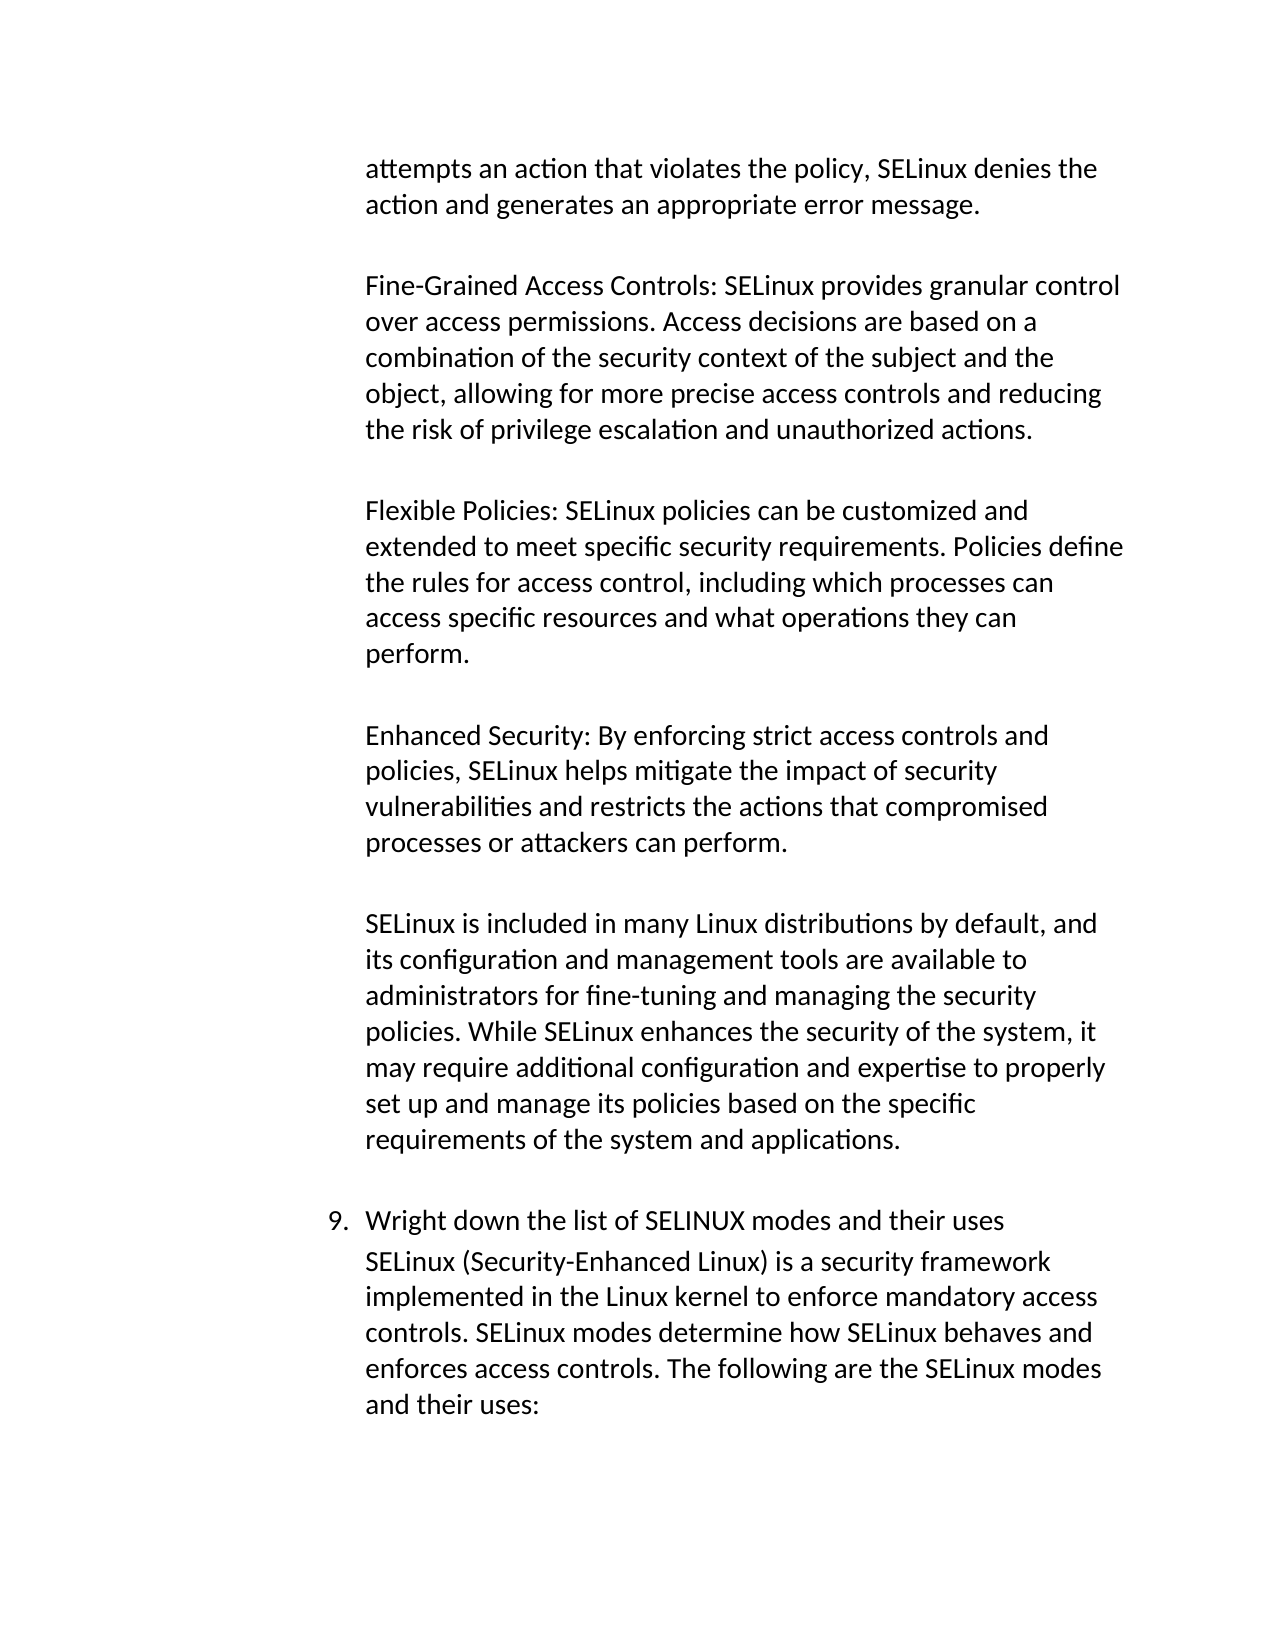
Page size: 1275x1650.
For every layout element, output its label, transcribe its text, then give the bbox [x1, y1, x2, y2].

text SELinux (Security-Enhanced Linux) is a security framework implemented in the Linux kernel to enforce mandatory access controls. SELinux modes determine how SELinux behaves and enforces access controls. The following are the SELinux modes and their uses: [365, 1243, 1125, 1422]
text Flexible Policies: SELinux policies can be customized and extended to meet specific security requirements. Policies define the rules for access control, including which processes can access specific resources and what operations they can perform. [365, 492, 1125, 671]
text Enhanced Security: By enforcing strict access controls and policies, SELinux helps mitigate the impact of security vulnerabilities and restricts the actions that compromised processes or attackers can perform. [365, 717, 1125, 860]
text Fine-Grained Access Controls: SELinux provides granular control over access permissions. Access decisions are based on a combination of the security context of the subject and the object, allowing for more precise access controls and reducing the risk of privilege escalation and unauthorized actions. [365, 267, 1125, 446]
text SELinux is included in many Linux distributions by default, and its configuration and management tools are available to administrators for fine-tuning and managing the security policies. While SELinux enhances the security of the system, it may require additional configuration and expertise to properly set up and manage its policies based on the specific requirements of the system and applications. [365, 905, 1125, 1157]
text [365, 150, 1125, 222]
list Wright down the list of SELINUX modes and their uses [327, 1202, 1125, 1238]
